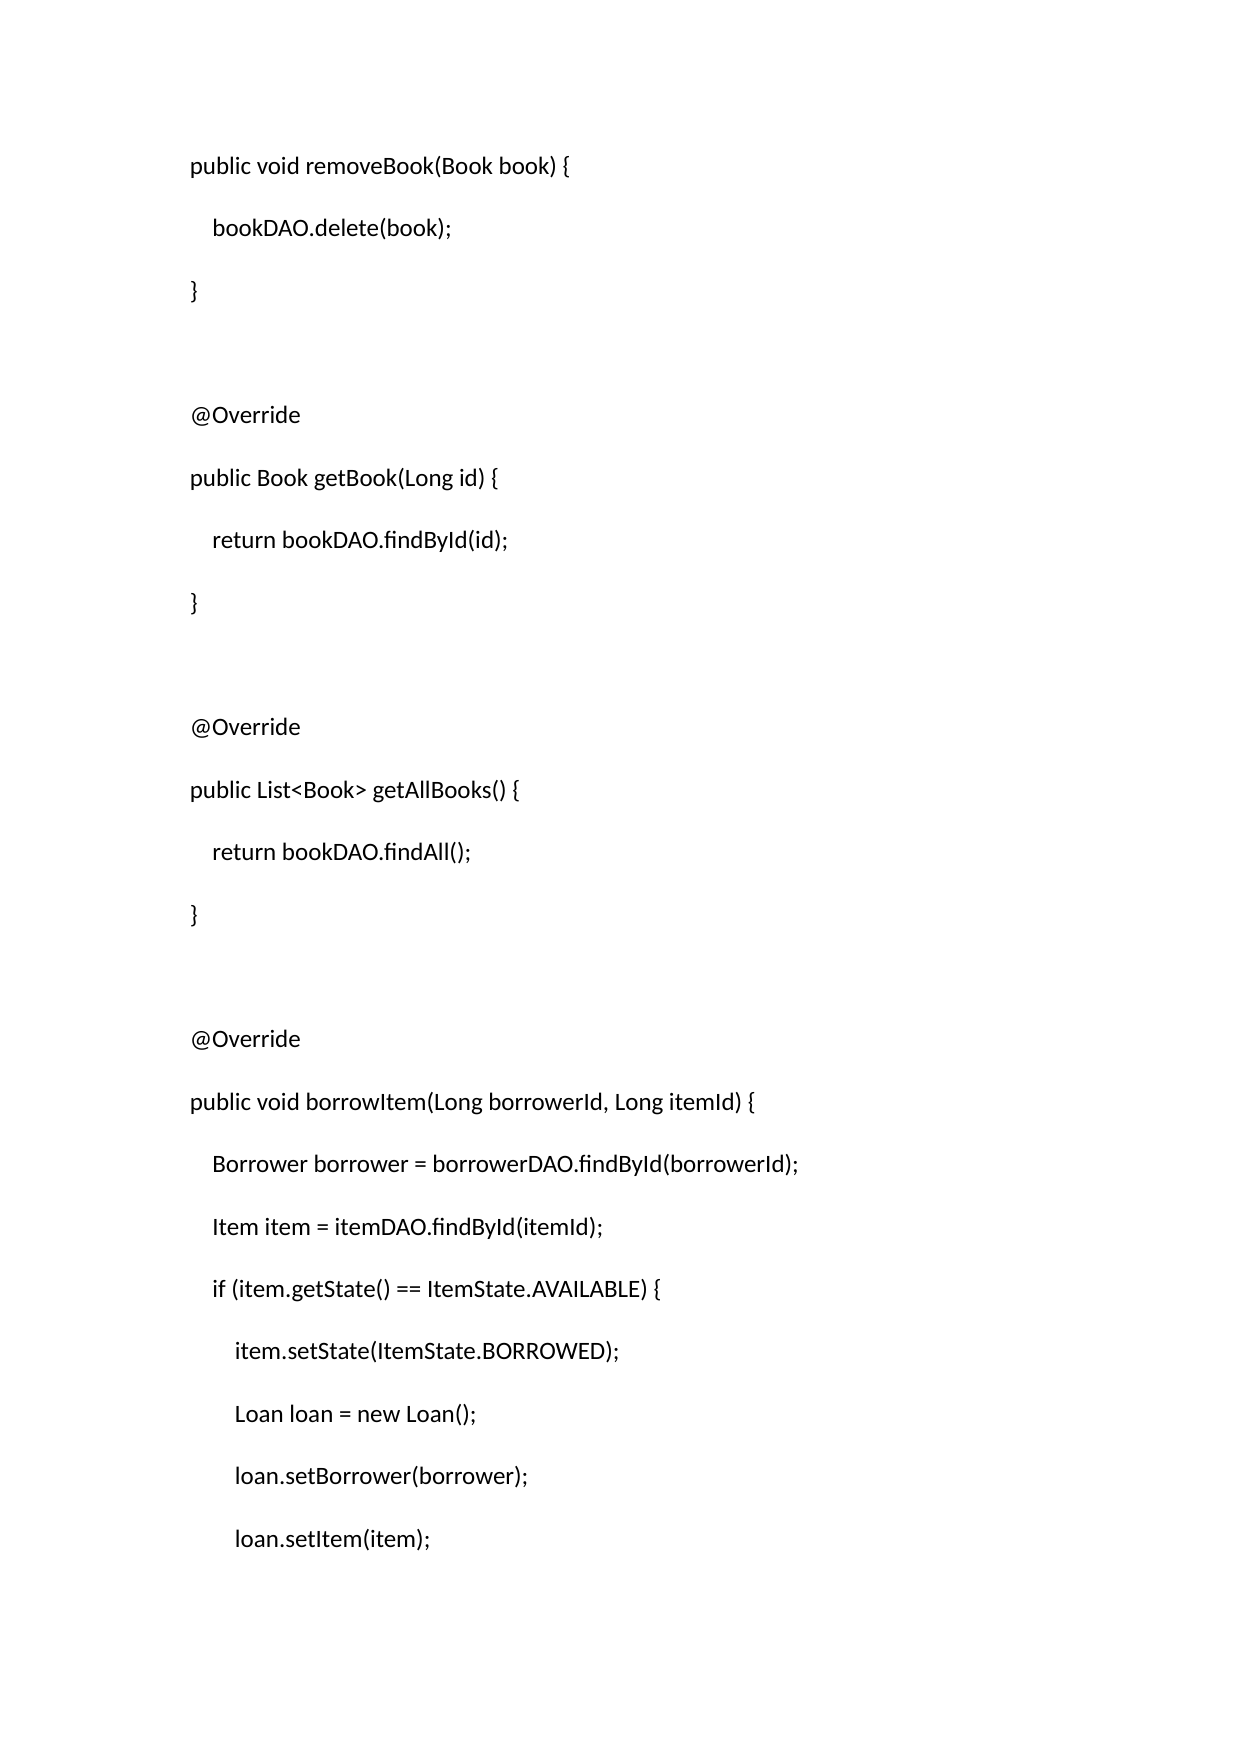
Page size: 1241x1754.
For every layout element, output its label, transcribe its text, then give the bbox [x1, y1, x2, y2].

text loan.setBorrower(borrower); [150, 1460, 1090, 1491]
text } [150, 275, 1090, 305]
text public void removeBook(Book book) { [150, 150, 1090, 181]
text public void borrowItem(Long borrowerId, Long itemId) { [150, 1086, 1090, 1116]
text Loan loan = new Loan(); [150, 1398, 1090, 1428]
text Borrower borrower = borrowerDAO.findById(borrowerId); [150, 1148, 1090, 1179]
text @Override [150, 399, 1090, 430]
text Item item = itemDAO.findById(itemId); [150, 1211, 1090, 1241]
text return bookDAO.findAll(); [150, 836, 1090, 867]
text } [150, 899, 1090, 929]
text loan.setItem(item); [150, 1523, 1090, 1553]
text public Book getBook(Long id) { [150, 462, 1090, 492]
text if (item.getState() == ItemState.AVAILABLE) { [150, 1273, 1090, 1304]
text @Override [150, 1023, 1090, 1054]
text return bookDAO.findById(id); [150, 524, 1090, 555]
text @Override [150, 712, 1090, 742]
text } [150, 587, 1090, 617]
text item.setState(ItemState.BORROWED); [150, 1336, 1090, 1366]
text bookDAO.delete(book); [150, 212, 1090, 243]
text public List<Book> getAllBooks() { [150, 774, 1090, 804]
